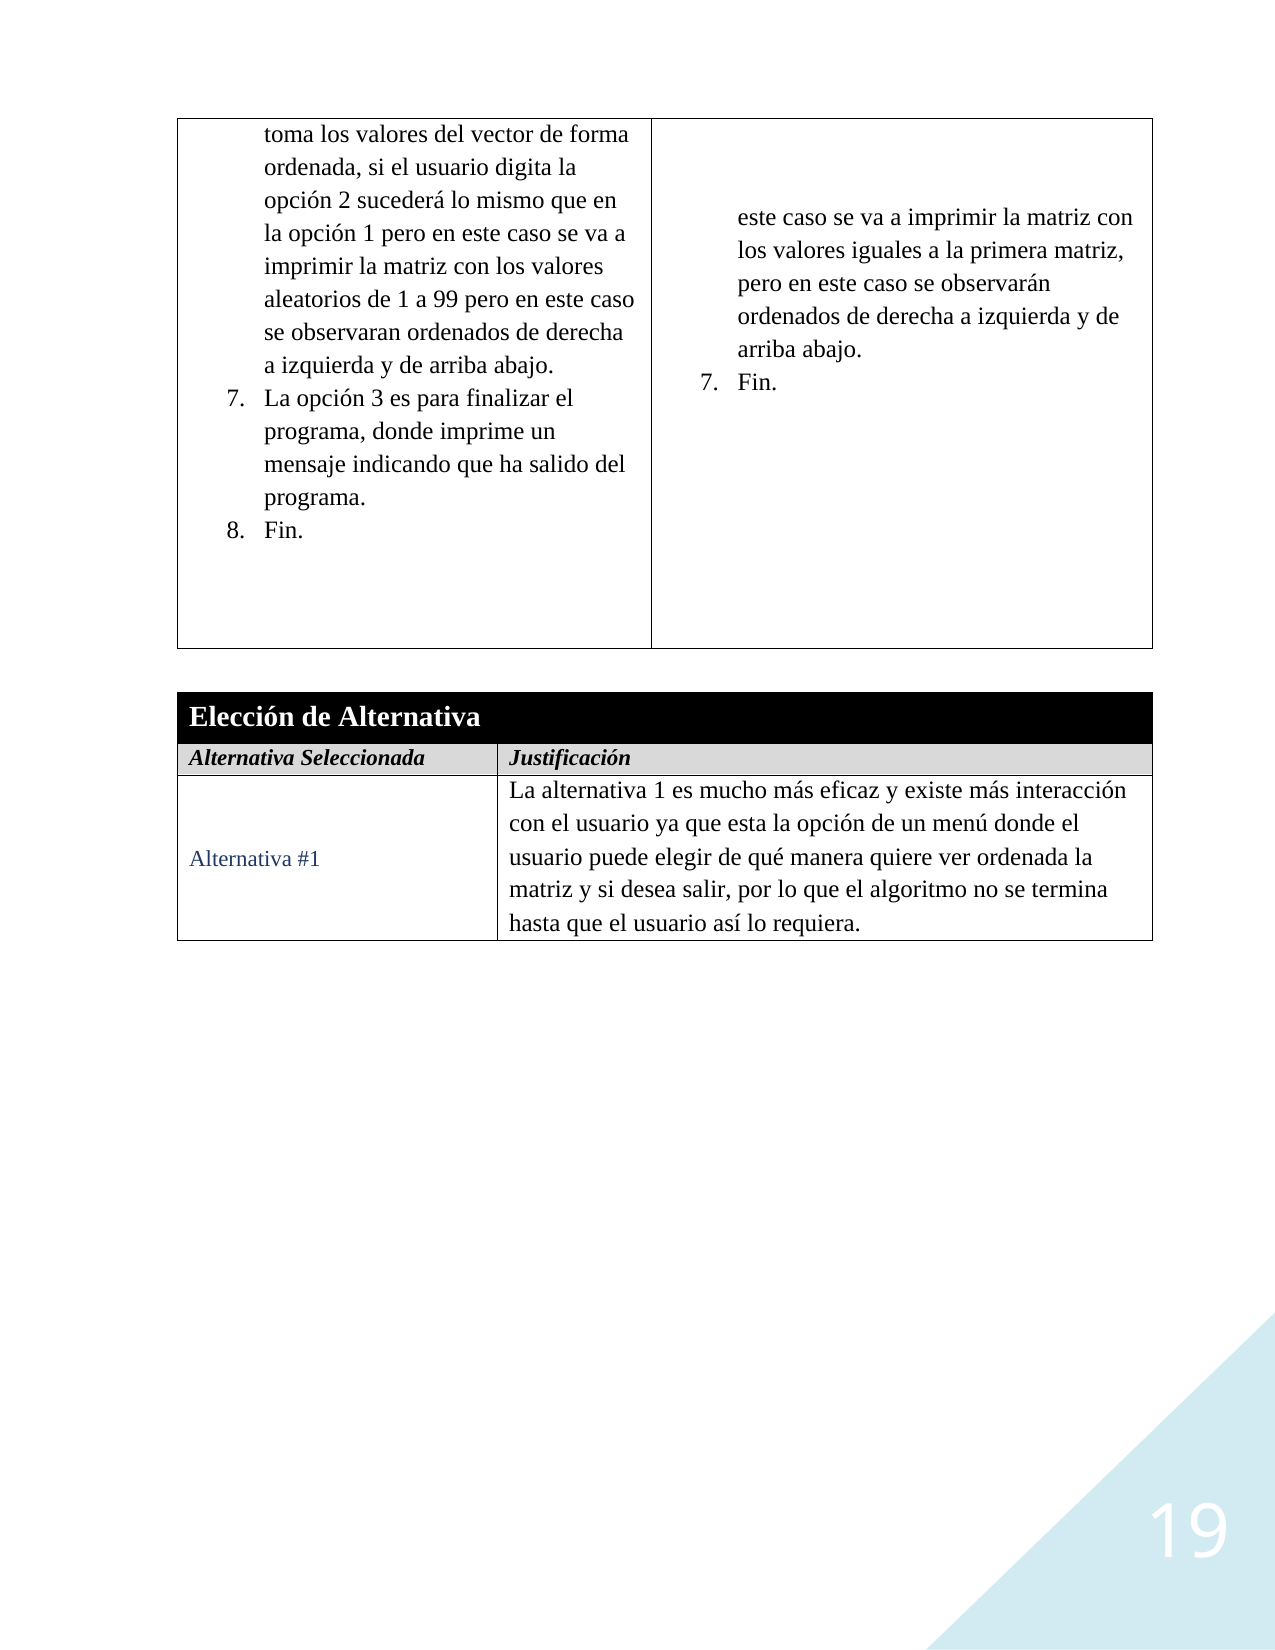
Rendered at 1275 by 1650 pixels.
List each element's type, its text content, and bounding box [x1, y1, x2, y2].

table_header Elección de Alternativa [178, 693, 1152, 743]
table_cell Justificación [498, 744, 1152, 774]
table_cell Alternativa Seleccionada [178, 744, 497, 774]
table_cell La alternativa 1 es mucho más eficaz y existe más interacción con el usuario ya que esta la opción de un menú donde el usuario puede elegir de qué manera quiere ver ordenada la matriz y si desea salir, por lo que el algoritmo no se termina hasta que el usuario así lo requiera. [498, 776, 1152, 940]
table_cell Alternativa #1 [178, 776, 497, 940]
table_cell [178, 119, 651, 648]
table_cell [652, 119, 1152, 648]
